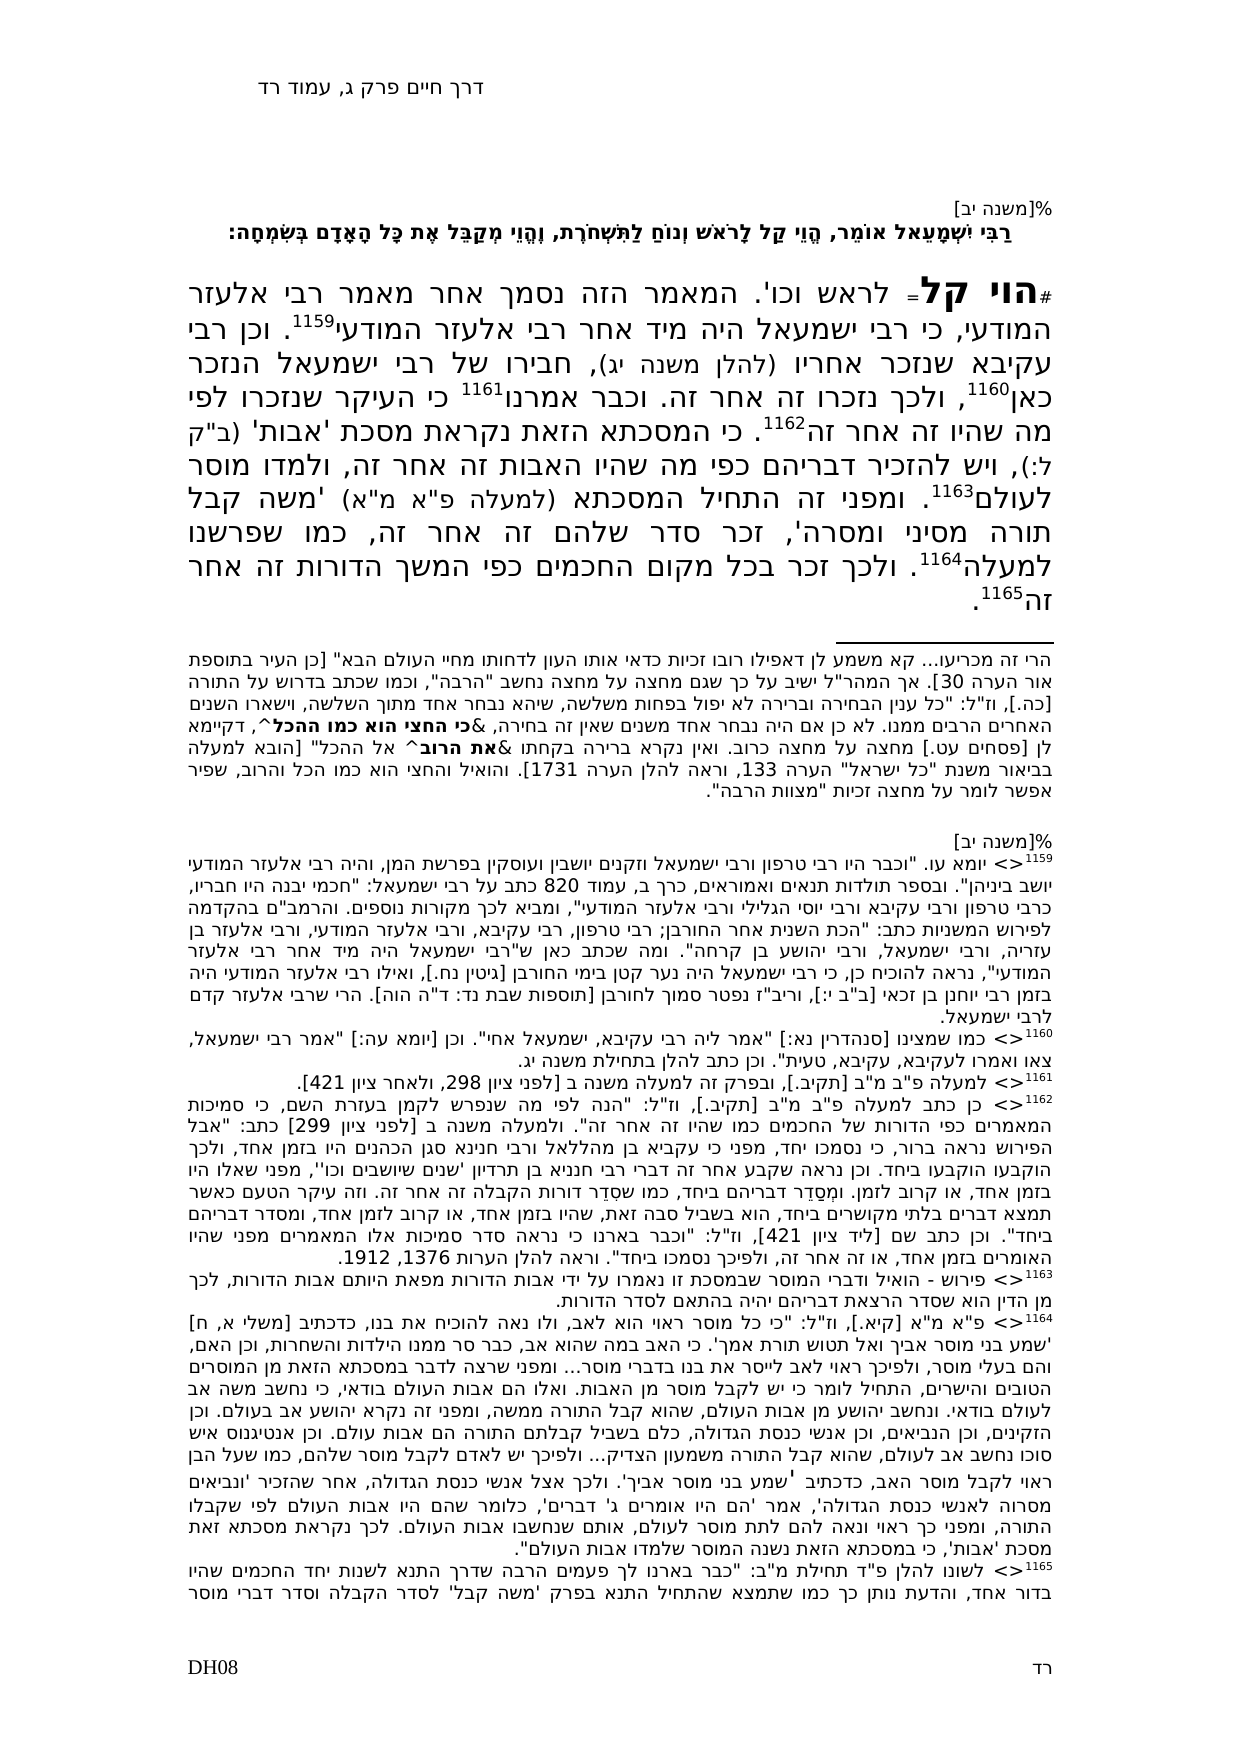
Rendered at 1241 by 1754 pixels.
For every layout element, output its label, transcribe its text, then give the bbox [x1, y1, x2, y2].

text %[משנה יב] [187, 198, 1053, 220]
text רַבִּי יִשְׁמָעֵאל אוֹמֵר, הֱוֵי קַל לָרֹאשׁ וְנוֹחַ לַתִּשְׁחֹרֶת, וֶהֱוֵי מְקַבֵּל אֶת כָּל הָאָדָם בְּשִׂמְחָה: [187, 220, 1053, 244]
text #הוי קל= לראש וכו'. המאמר הזה נסמך אחר מאמר רבי אלעזר המודעי, כי רבי ישמעאל היה מיד אחר רבי אלעזר המודעי. וכן רבי עקיבא שנזכר אחריו (להלן משנה יג), חבירו של רבי ישמעאל הנזכר כאן, ולכך נזכרו זה אחר זה. וכבר אמרנו כי העיקר שנזכרו לפי מה שהיו זה אחר זה. כי המסכתא הזאת נקראת מסכת 'אבות' (ב"ק ל:), ויש להזכיר דבריהם כפי מה שהיו האבות זה אחר זה, ולמדו מוסר לעולם. ומפני זה התחיל המסכתא (למעלה פ"א מ"א) 'משה קבל תורה מסיני ומסרה', זכר סדר שלהם זה אחר זה, כמו שפרשנו למעלה. ולכך זכר בכל מקום החכמים כפי המשך הדורות זה אחר זה. [187, 268, 1053, 618]
